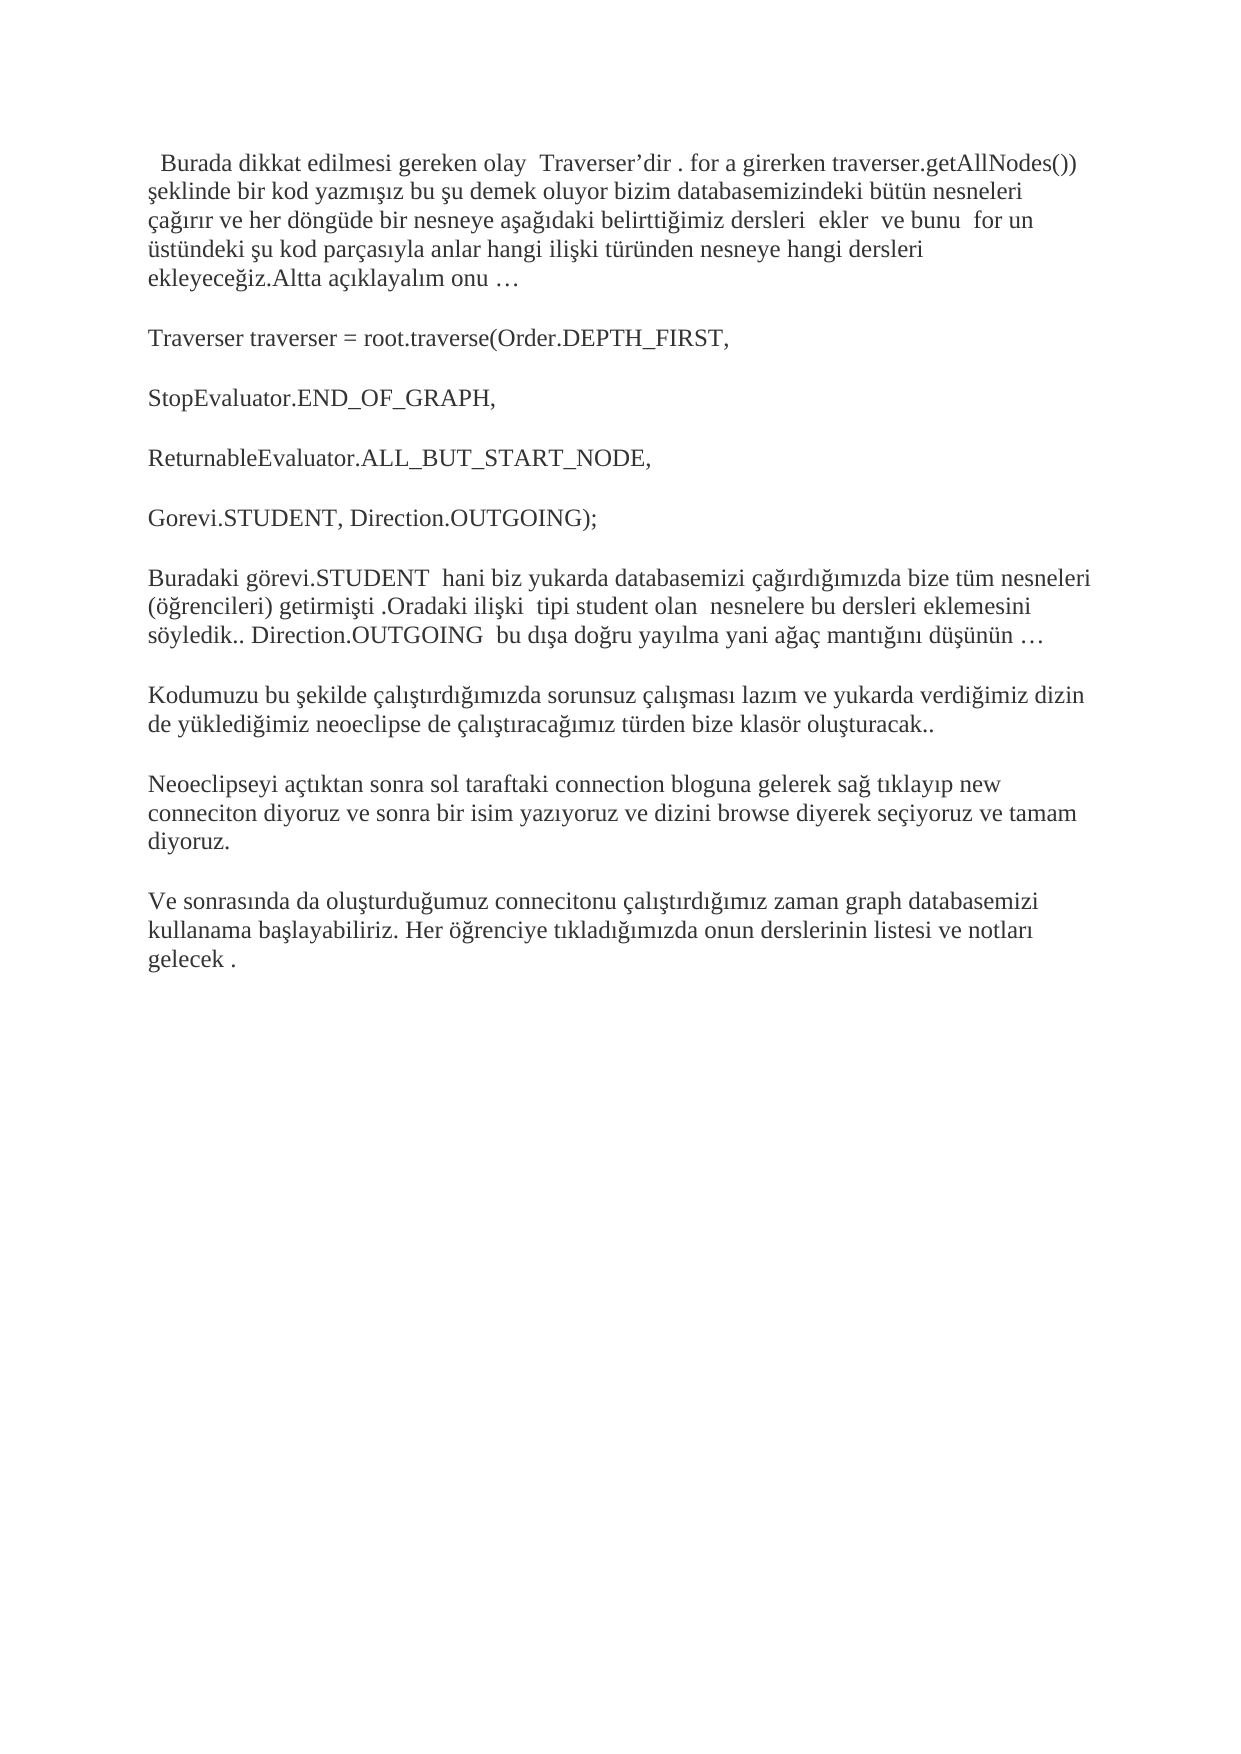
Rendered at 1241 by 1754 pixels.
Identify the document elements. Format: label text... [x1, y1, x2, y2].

text Ve sonrasında da oluşturduğumuz connecitonu çalıştırdığımız zaman graph databasemizi kullanama başlayabiliriz. Her öğrenciye tıkladığımızda onun derslerinin listesi ve notları gelecek . [236, 886, 1093, 973]
text Neoeclipseyi açtıktan sonra sol taraftaki connection bloguna gelerek sağ tıklayıp new conneciton diyoruz ve sonra bir isim yazıyoruz ve dizini browse diyerek seçiyoruz ve tamam diyoruz. [148, 769, 1093, 855]
text Buradaki görevi.STUDENT hani biz yukarda databasemizi çağırdığımızda bize tüm nesneleri (öğrencileri) getirmişti .Oradaki ilişki tipi student olan nesnelere bu dersleri eklemesini söyledik.. Direction.OUTGOING bu dışa doğru yayılma yani ağaç mantığını düşünün … [148, 563, 1093, 649]
text Burada dikkat edilmesi gereken olay Traverser’dir . for a girerken traverser.getAllNodes()) şeklinde bir kod yazmışız bu şu demek oluyor bizim databasemizindeki bütün nesneleri çağırır ve her döngüde bir nesneye aşağıdaki belirttiğimiz dersleri ekler ve bunu for un üstündeki şu kod parçasıyla anlar hangi ilişki türünden nesneye hangi dersleri ekleyeceğiz.Altta açıklayalım onu … [148, 148, 1093, 291]
text Kodumuzu bu şekilde çalıştırdığımızda sorunsuz çalışması lazım ve yukarda verdiğimiz dizin de yüklediğimiz neoeclipse de çalıştıracağımız türden bize klasör oluşturacak.. [148, 680, 1093, 738]
text Gorevi.STUDENT, Direction.OUTGOING); [148, 503, 1093, 531]
text Traverser traverser = root.traverse(Order.DEPTH_FIRST, [148, 323, 1093, 351]
text ReturnableEvaluator.ALL_BUT_START_NODE, [148, 443, 1093, 471]
text StopEvaluator.END_OF_GRAPH, [148, 383, 1093, 411]
